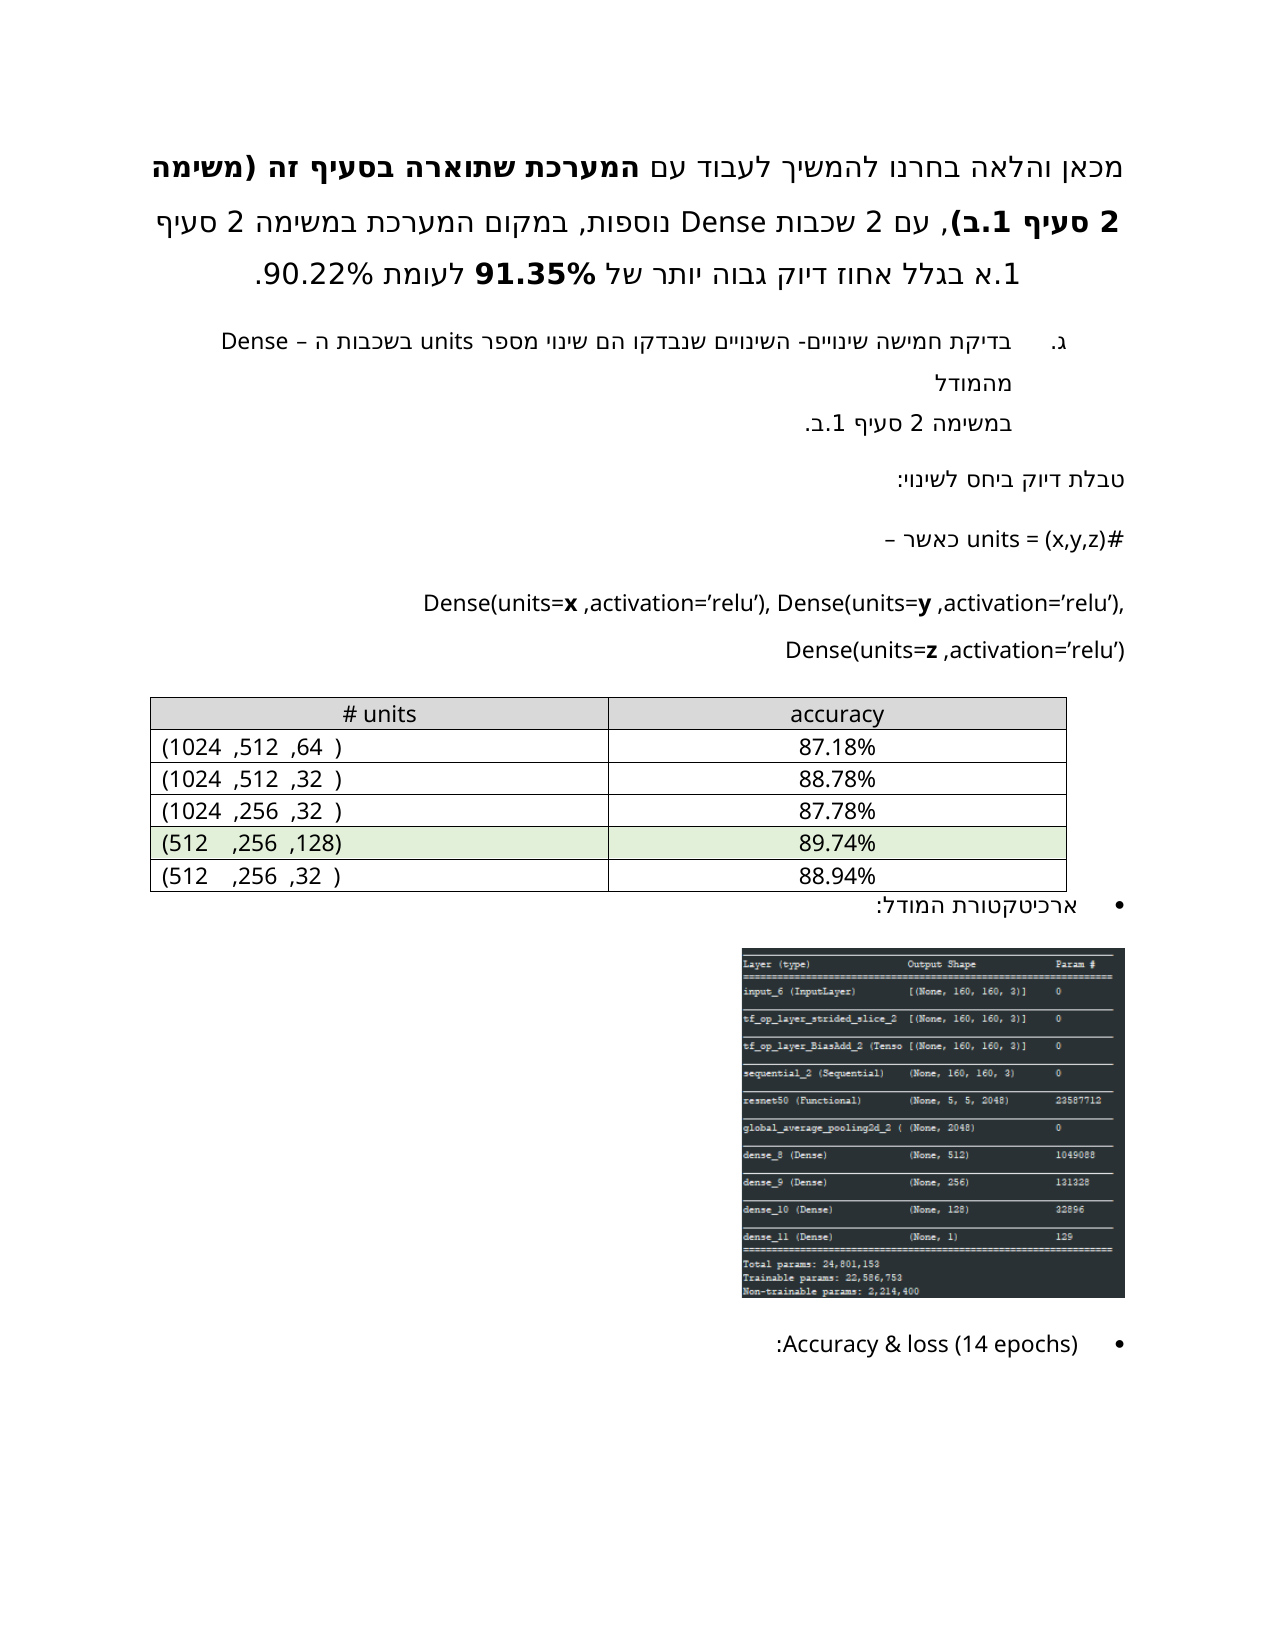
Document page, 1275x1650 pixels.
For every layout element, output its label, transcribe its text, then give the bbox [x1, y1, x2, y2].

table_cell (512 ,256 ,32 ) [151, 860, 608, 891]
table_cell (1024 ,512 ,32 ) [151, 763, 608, 794]
text טבלת דיוק ביחס לשינוי: [150, 466, 1125, 493]
table_cell 88.78% [609, 763, 1066, 794]
table_cell 89.74% [609, 827, 1066, 858]
table_cell (1024 ,256 ,32 ) [151, 795, 608, 826]
list בדיקת חמישה שינויים- השינויים שנבדקו הם שינוי מספר units בשכבות ה – Dense מהמודל במשימה 2 סעיף 1.ב. [150, 325, 1050, 436]
text מכאן והלאה בחרנו להמשיך לעבוד עם המערכת שתוארה בסעיף זה (משימה 2 סעיף 1.ב), עם 2 שכבות Dense נוספות, במקום המערכת במשימה 2 סעיף 1.א בגלל אחוז דיוק גבוה יותר של 91.35% לעומת 90.22%. [150, 150, 1125, 292]
list Accuracy & loss (14 epochs): [150, 1328, 1116, 1359]
table_header # units [151, 698, 608, 729]
table_cell 87.18% [609, 730, 1066, 762]
table_cell 87.78% [609, 795, 1066, 826]
table_cell 88.94% [609, 860, 1066, 891]
text #units = (x,y,z) כאשר – [150, 523, 1125, 554]
text Dense(units=x ,activation=’relu’), Dense(units=y ,activation=’relu’), Dense(units=z ,activation=’relu’) [150, 587, 1125, 665]
table_cell (512 ,256 ,128) [151, 827, 608, 858]
table_header accuracy [609, 698, 1066, 729]
table_cell (1024 ,512 ,64 ) [151, 730, 608, 762]
picture [741, 948, 1125, 1298]
list ארכיטקטורת המודל: [150, 892, 1116, 918]
